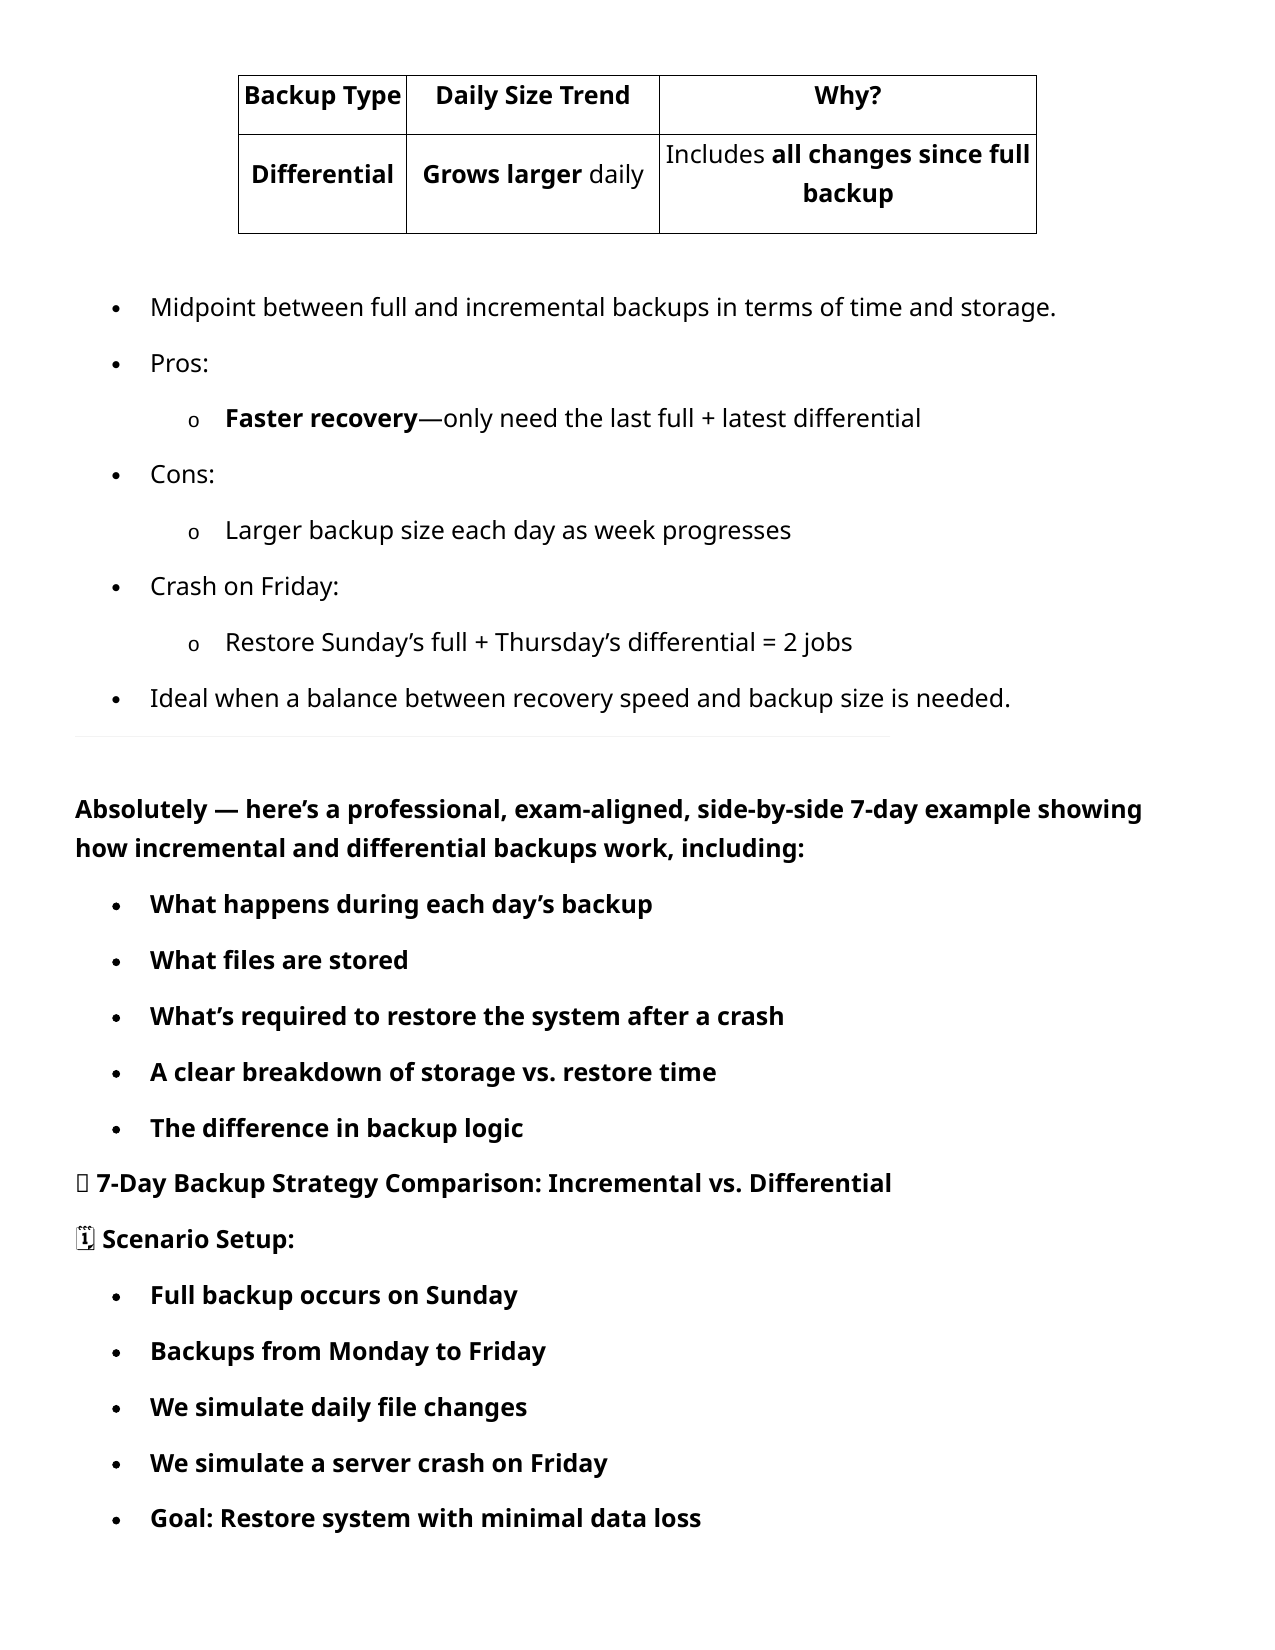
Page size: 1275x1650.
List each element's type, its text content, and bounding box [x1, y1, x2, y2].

list What’s required to restore the system after a crash [112, 998, 1200, 1033]
table_cell Differential [239, 135, 406, 232]
list Cons: [112, 457, 1200, 491]
text 🔄 7-Day Backup Strategy Comparison: Incremental vs. Differential [75, 1166, 1200, 1200]
list Ideal when a balance between recovery speed and backup size is needed. [112, 680, 1200, 714]
table_header Why? [660, 76, 1036, 134]
table_header Daily Size Trend [407, 76, 659, 134]
list Full backup occurs on Sunday [112, 1278, 1200, 1312]
list Goal: Restore system with minimal data loss [112, 1501, 1200, 1535]
table_header Backup Type [239, 76, 406, 134]
list Restore Sunday’s full + Thursday’s differential = 2 jobs [187, 624, 1200, 658]
list What happens during each day’s backup [112, 887, 1200, 921]
list The difference in backup logic [112, 1110, 1200, 1144]
list Faster recovery—only need the last full + latest differential [187, 401, 1200, 435]
list A clear breakdown of storage vs. restore time [112, 1054, 1200, 1088]
list We simulate a server crash on Friday [112, 1445, 1200, 1479]
text Absolutely — here’s a professional, exam-aligned, side-by-side 7-day example showing how incremental and differential backups work, including: [75, 792, 1200, 865]
table_cell Includes all changes since full backup [660, 135, 1036, 232]
list Backups from Monday to Friday [112, 1333, 1200, 1368]
list What files are stored [112, 943, 1200, 977]
list Crash on Friday: [112, 568, 1200, 603]
list We simulate daily file changes [112, 1389, 1200, 1423]
list Pros: [112, 345, 1200, 379]
text 🗓️ Scenario Setup: [75, 1222, 1200, 1256]
table_cell Grows larger daily [407, 135, 659, 232]
list Larger backup size each day as week progresses [187, 513, 1200, 547]
list Midpoint between full and incremental backups in terms of time and storage. [112, 289, 1200, 323]
